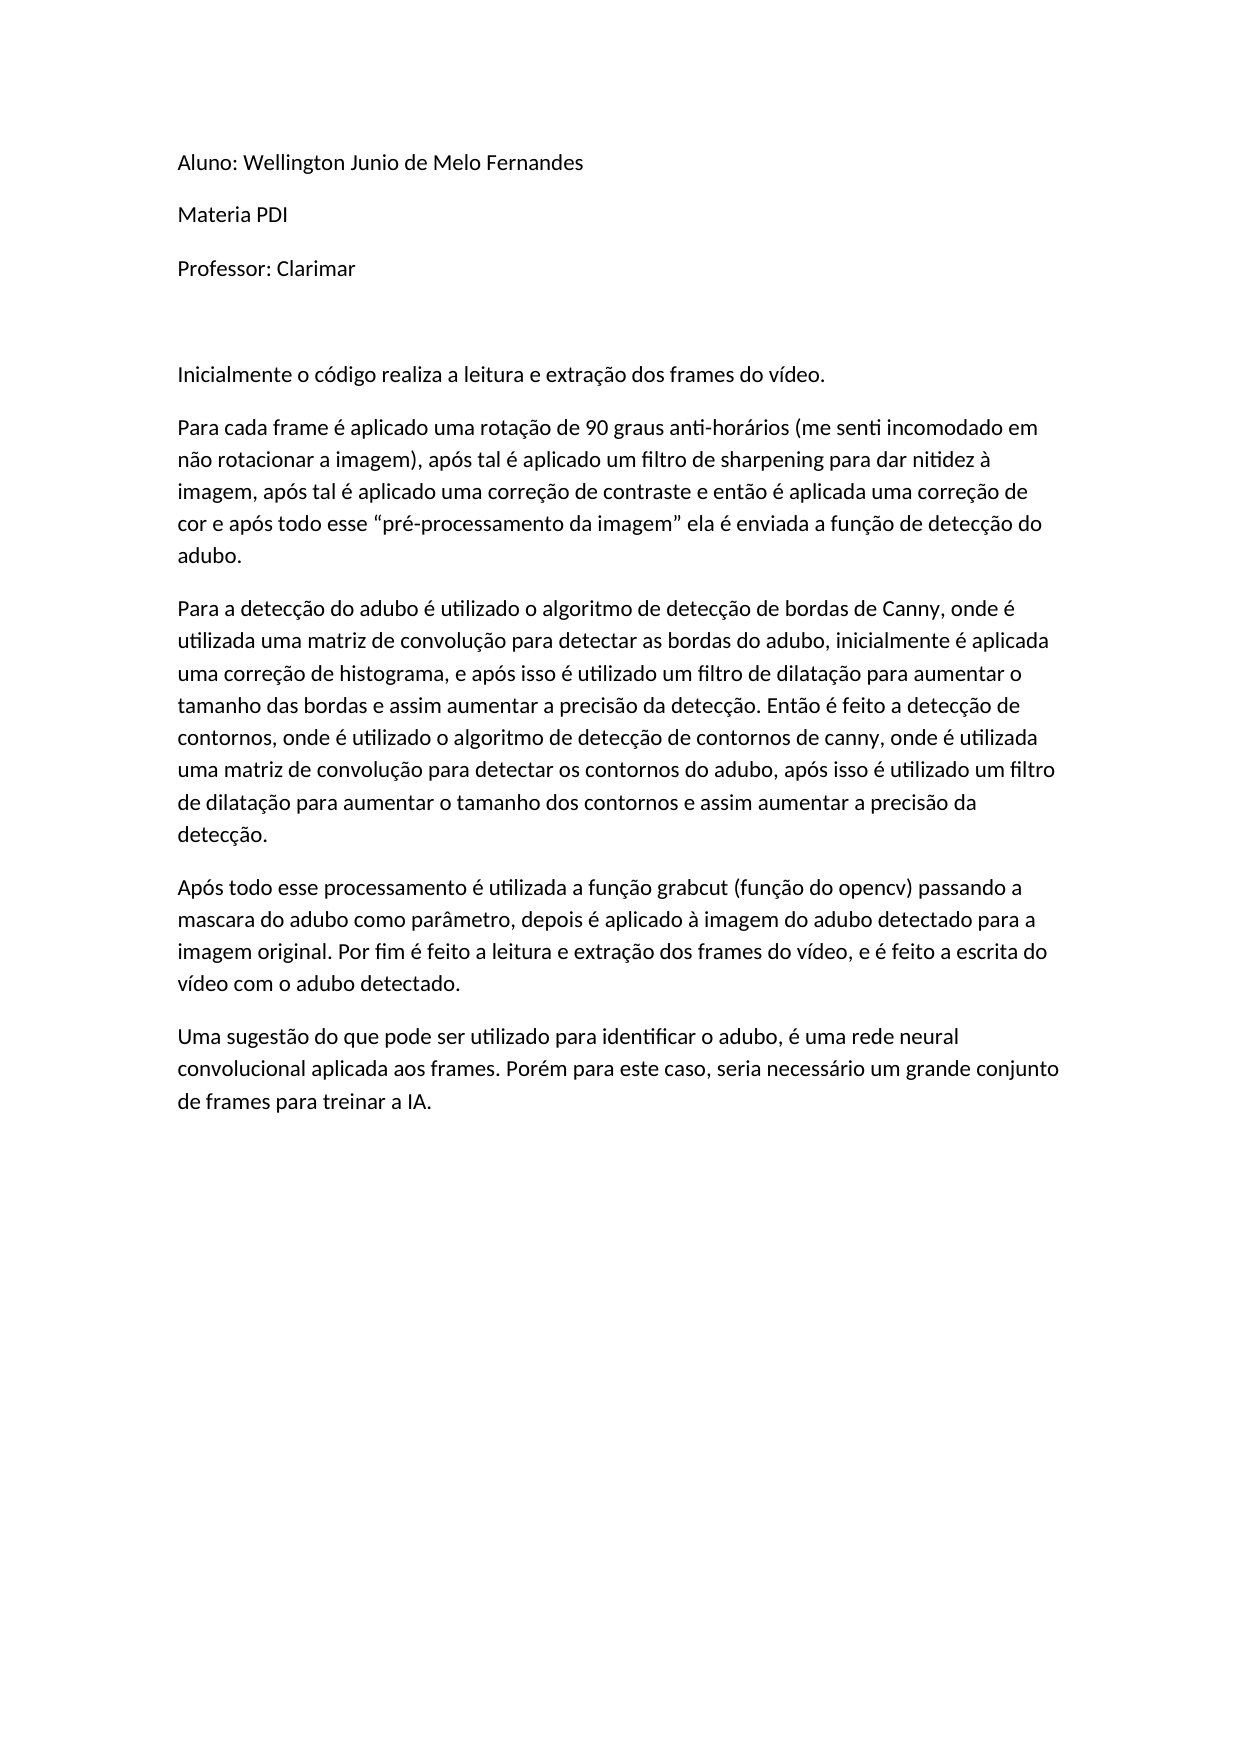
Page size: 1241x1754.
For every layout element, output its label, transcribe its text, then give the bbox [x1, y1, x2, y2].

text Professor: Clarimar [177, 254, 1063, 282]
text Aluno: Wellington Junio de Melo Fernandes [177, 148, 1063, 176]
text Uma sugestão do que pode ser utilizado para identificar o adubo, é uma rede neural convolucional aplicada aos frames. Porém para este caso, seria necessário um grande conjunto de frames para treinar a IA. [177, 1022, 1063, 1115]
text Para cada frame é aplicado uma rotação de 90 graus anti-horários (me senti incomodado em não rotacionar a imagem), após tal é aplicado um filtro de sharpening para dar nitidez à imagem, após tal é aplicado uma correção de contraste e então é aplicada uma correção de cor e após todo esse “pré-processamento da imagem” ela é enviada a função de detecção do adubo. [177, 413, 1063, 569]
text Inicialmente o código realiza a leitura e extração dos frames do vídeo. [177, 360, 1063, 388]
text Materia PDI [177, 201, 1063, 229]
text Para a detecção do adubo é utilizado o algoritmo de detecção de bordas de Canny, onde é utilizada uma matriz de convolução para detectar as bordas do adubo, inicialmente é aplicada uma correção de histograma, e após isso é utilizado um filtro de dilatação para aumentar o tamanho das bordas e assim aumentar a precisão da detecção. Então é feito a detecção de contornos, onde é utilizado o algoritmo de detecção de contornos de canny, onde é utilizada uma matriz de convolução para detectar os contornos do adubo, após isso é utilizado um filtro de dilatação para aumentar o tamanho dos contornos e assim aumentar a precisão da detecção. [177, 594, 1063, 848]
text Após todo esse processamento é utilizada a função grabcut (função do opencv) passando a mascara do adubo como parâmetro, depois é aplicado à imagem do adubo detectado para a imagem original. Por fim é feito a leitura e extração dos frames do vídeo, e é feito a escrita do vídeo com o adubo detectado. [177, 873, 1063, 997]
